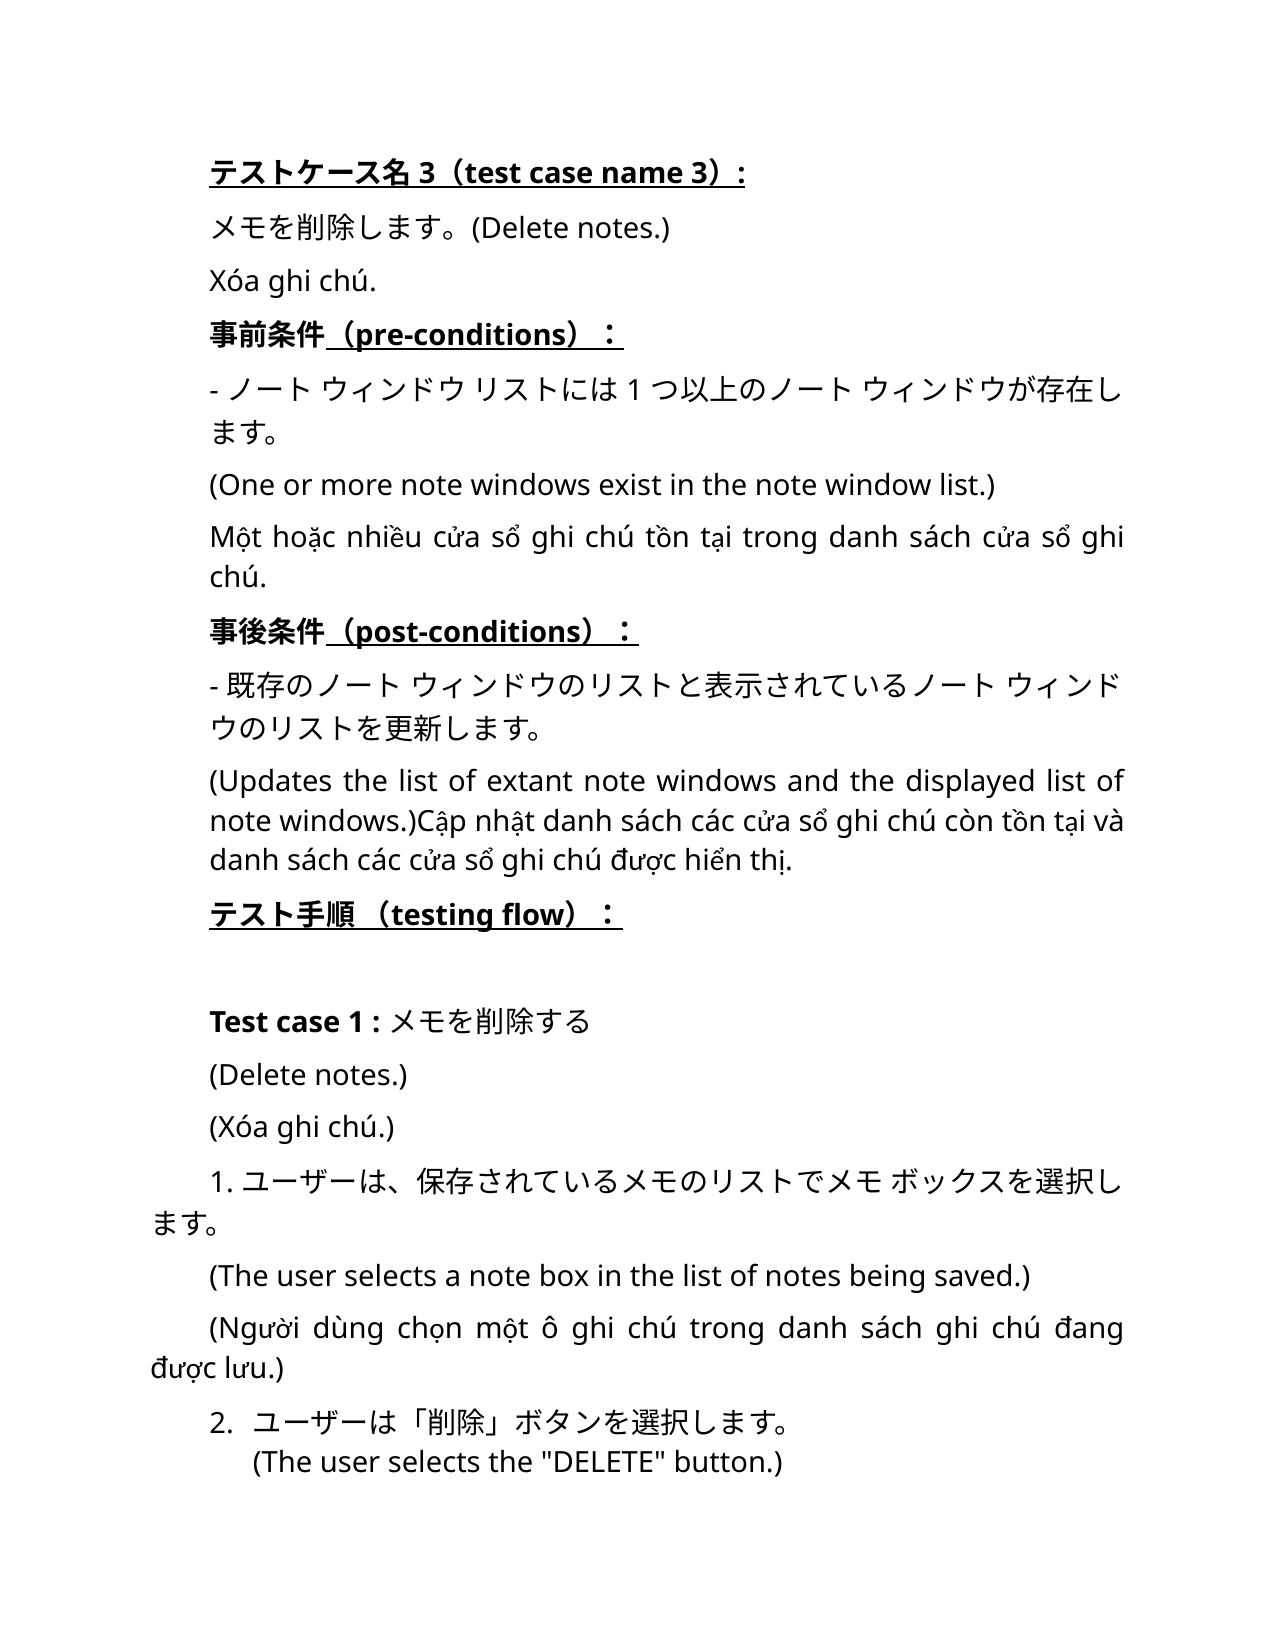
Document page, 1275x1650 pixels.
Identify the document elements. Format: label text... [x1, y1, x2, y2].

text 1. ユーザーは、保存されているメモのリストでメモ ボックスを選択します。 [150, 1158, 1125, 1243]
text (One or more note windows exist in the note window list.) [209, 464, 1125, 504]
text (Xóa ghi chú.) [209, 1106, 1125, 1146]
text Xóa ghi chú. [209, 260, 1125, 299]
list ユーザーは「削除」ボタンを選択します。 [209, 1399, 1125, 1442]
text - ノート ウィンドウ リストには 1 つ以上のノート ウィンドウが存在します。 [209, 367, 1125, 452]
text テストケース名 3（test case name 3）: [150, 150, 1125, 192]
text メモを削除します。(Delete notes.) [209, 205, 1125, 247]
text Test case 1 : メモを削除する [209, 999, 1125, 1041]
text 事前条件（pre-conditions）： [209, 312, 1125, 354]
text テスト手順 （testing flow）： [150, 892, 1125, 934]
text (Updates the list of extant note windows and the displayed list of note windows.)Cập nhật danh sách các cửa sổ ghi chú còn tồn tại và danh sách các cửa sổ ghi chú được hiển thị. [209, 760, 1125, 879]
text Một hoặc nhiều cửa sổ ghi chú tồn tại trong danh sách cửa sổ ghi chú. [209, 516, 1125, 596]
text (The user selects a note box in the list of notes being saved.) [150, 1255, 1125, 1295]
list (The user selects the "DELETE" button.) [253, 1442, 1125, 1481]
text - 既存のノート ウィンドウのリストと表示されているノート ウィンドウのリストを更新します。 [209, 663, 1125, 748]
text 事後条件（post-conditions）： [209, 608, 1125, 651]
text (Người dùng chọn một ô ghi chú trong danh sách ghi chú đang được lưu.) [150, 1307, 1125, 1387]
text (Delete notes.) [209, 1054, 1125, 1093]
